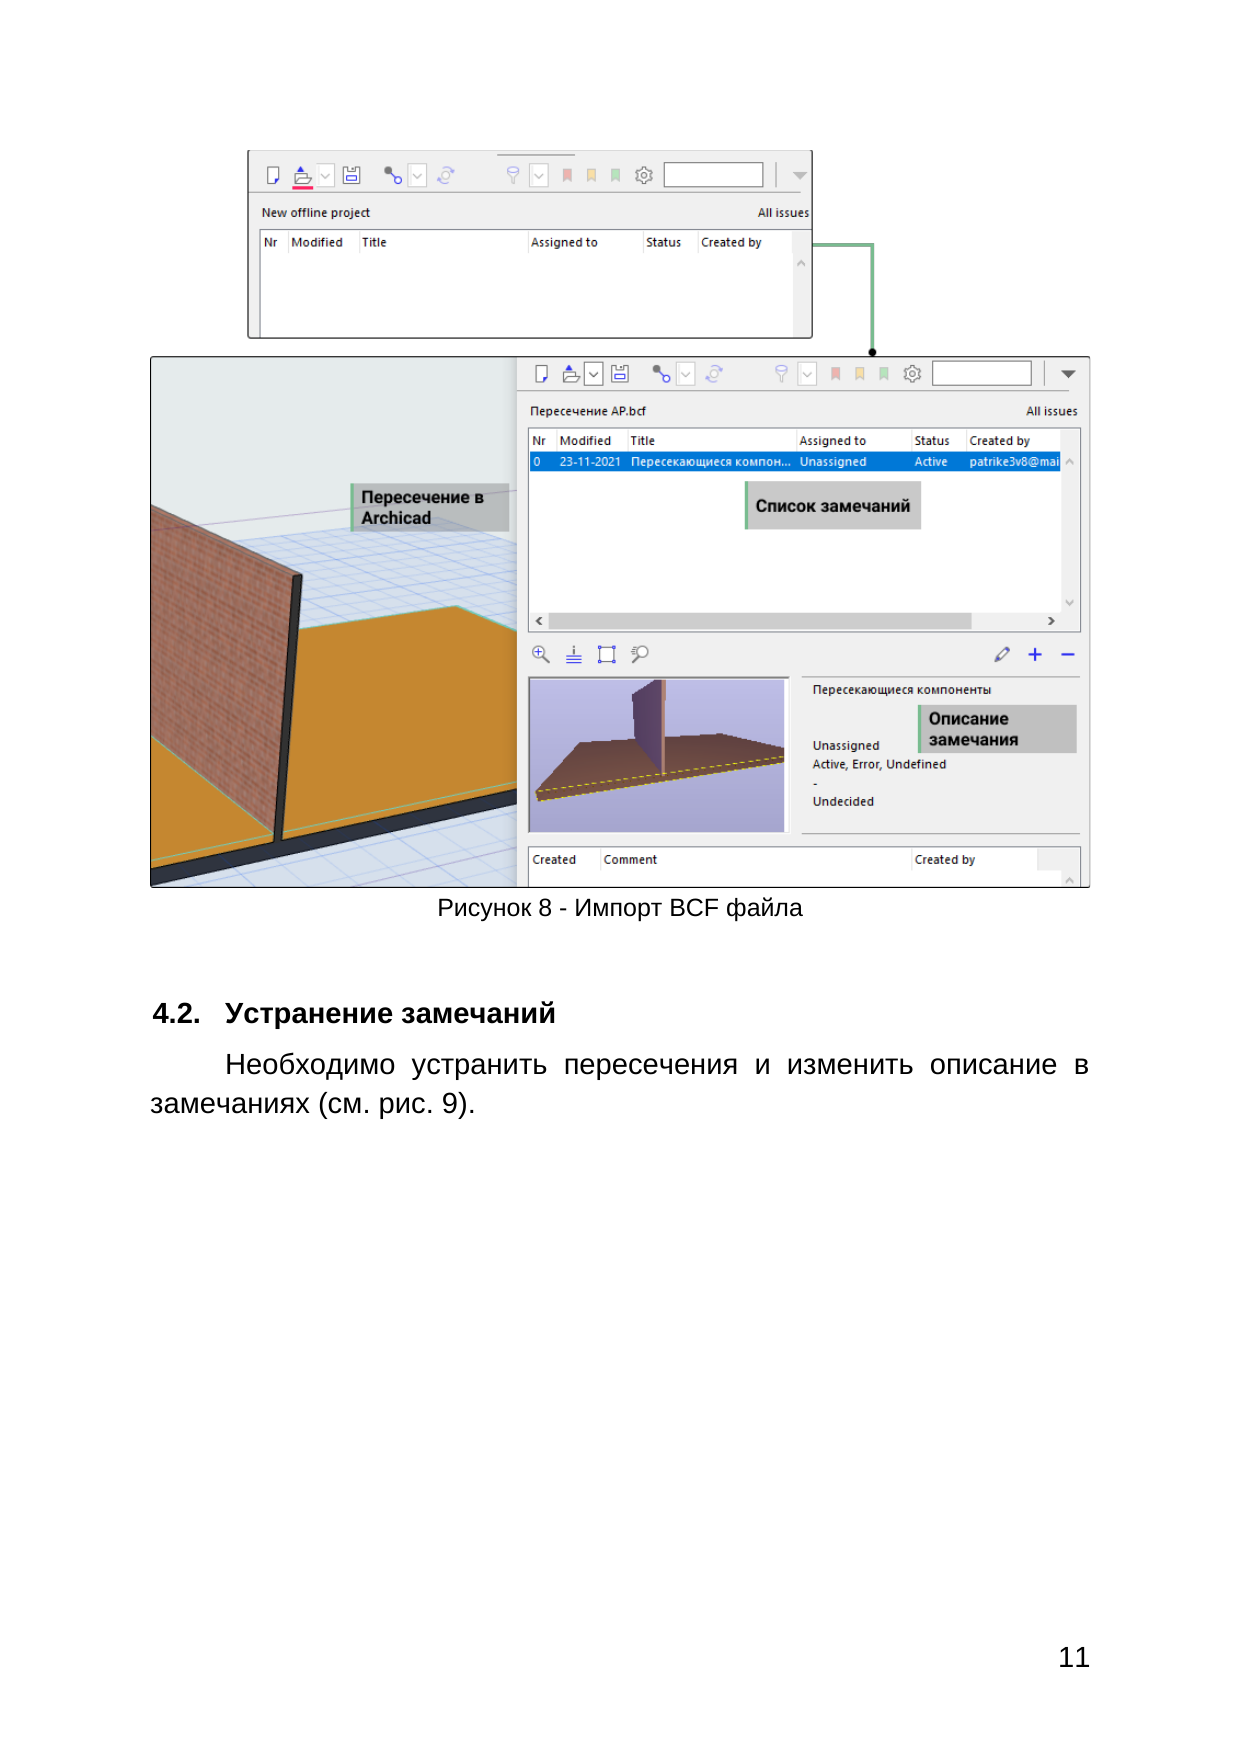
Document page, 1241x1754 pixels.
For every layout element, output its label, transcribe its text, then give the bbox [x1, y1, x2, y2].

text Необходимо устранить пересечения и изменить описание в замечаниях (см. рис. 9). [150, 1047, 1090, 1119]
picture [150, 150, 1091, 888]
text Рисунок 8 - Импорт BCF файла [150, 892, 1090, 921]
subtitle Устранение замечаний [209, 996, 1090, 1029]
